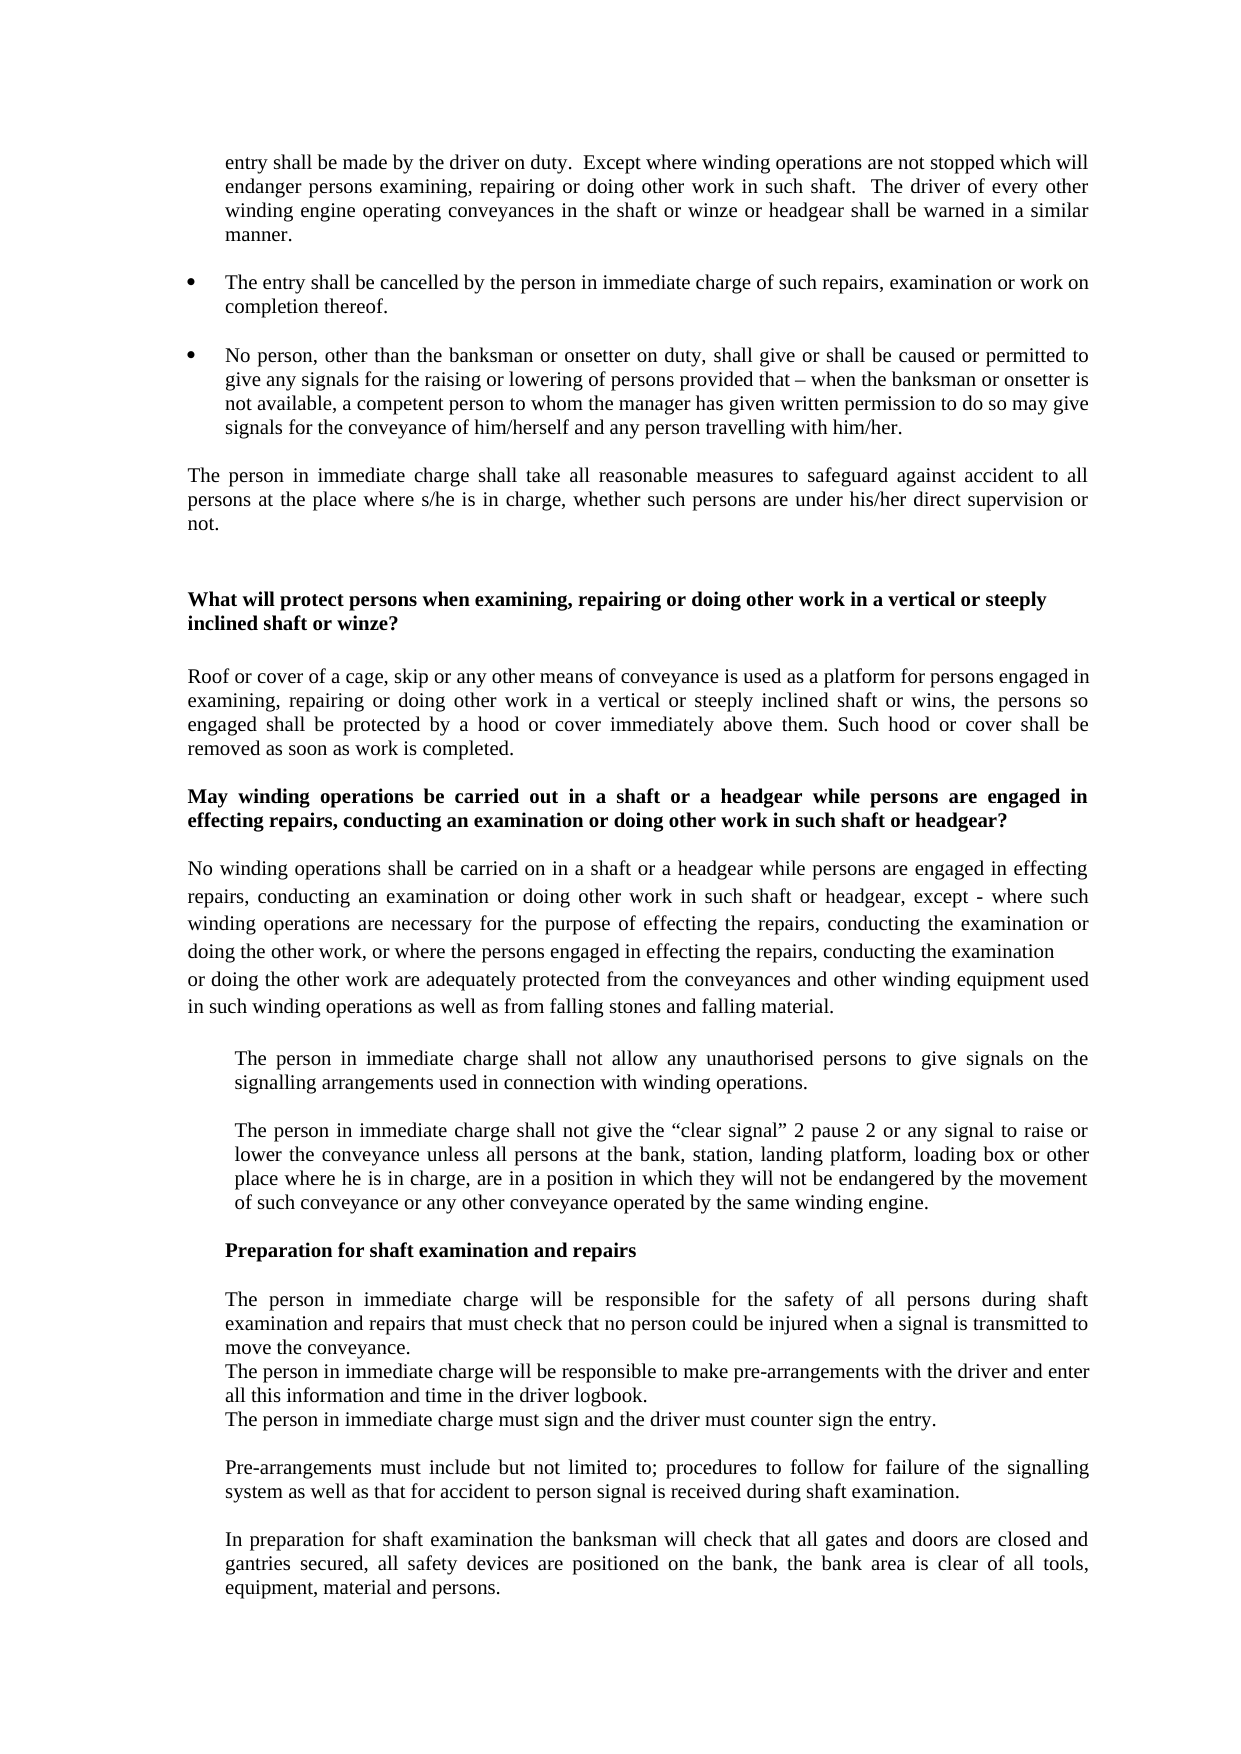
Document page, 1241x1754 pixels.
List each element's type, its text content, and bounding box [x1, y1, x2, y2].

text Roof or cover of a cage, skip or any other means of conveyance is used as a platform for persons engaged in examining, repairing or doing other work in a vertical or steeply inclined shaft or wins, the persons so engaged shall be protected by a hood or cover immediately above them. Such hood or cover shall be removed as soon as work is completed. [187, 664, 1090, 760]
text The person in immediate charge shall not give the “clear signal” 2 pause 2 or any signal to raise or lower the conveyance unless all persons at the bank, station, landing platform, loading box or other place where he is in charge, are in a position in which they will not be endangered by the movement of such conveyance or any other conveyance operated by the same winding engine. [234, 1118, 1090, 1214]
text The person in immediate charge shall not allow any unauthorised persons to give signals on the signalling arrangements used in connection with winding operations. [234, 1046, 1090, 1094]
text May winding operations be carried out in a shaft or a headgear while persons are engaged in effecting repairs, conducting an examination or doing other work in such shaft or headgear? [187, 784, 1090, 832]
text The person in immediate charge must sign and the driver must counter sign the entry. [225, 1407, 1090, 1431]
text Pre-arrangements must include but not limited to; procedures to follow for failure of the signalling system as well as that for accident to person signal is received during shaft examination. [225, 1455, 1090, 1503]
text No winding operations shall be carried on in a shaft or a headgear while persons are engaged in effecting repairs, conducting an examination or doing other work in such shaft or headgear, except - where such winding operations are necessary for the purpose of effecting the repairs, conducting the examination or doing the other work, or where the persons engaged in effecting the repairs, conducting the examination [187, 856, 1090, 963]
list The entry shall be cancelled by the person in immediate charge of such repairs, examination or work on completion thereof. [187, 270, 1090, 318]
text In preparation for shaft examination the banksman will check that all gates and doors are closed and gantries secured, all safety devices are positioned on the bank, the bank area is clear of all tools, equipment, material and persons. [225, 1527, 1090, 1599]
list No person, other than the banksman or onsetter on duty, shall give or shall be caused or permitted to give any signals for the raising or lowering of persons provided that – when the banksman or onsetter is not available, a competent person to whom the manager has given written permission to do so may give signals for the conveyance of him/herself and any person travelling with him/her. [187, 342, 1090, 439]
text Preparation for shaft examination and repairs [225, 1238, 1090, 1262]
text What will protect persons when examining, repairing or doing other work in a vertical or steeply inclined shaft or winze? [187, 587, 1090, 635]
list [187, 150, 1090, 246]
text The person in immediate charge will be responsible for the safety of all persons during shaft examination and repairs that must check that no person could be injured when a signal is transmitted to move the conveyance. [225, 1286, 1090, 1359]
text or doing the other work are adequately protected from the conveyances and other winding equipment used in such winding operations as well as from falling stones and falling material. [187, 967, 1090, 1018]
text The person in immediate charge will be responsible to make pre-arrangements with the driver and enter all this information and time in the driver logbook. [225, 1359, 1090, 1407]
text The person in immediate charge shall take all reasonable measures to safeguard against accident to all persons at the place where s/he is in charge, whether such persons are under his/her direct supervision or not. [187, 463, 1090, 535]
